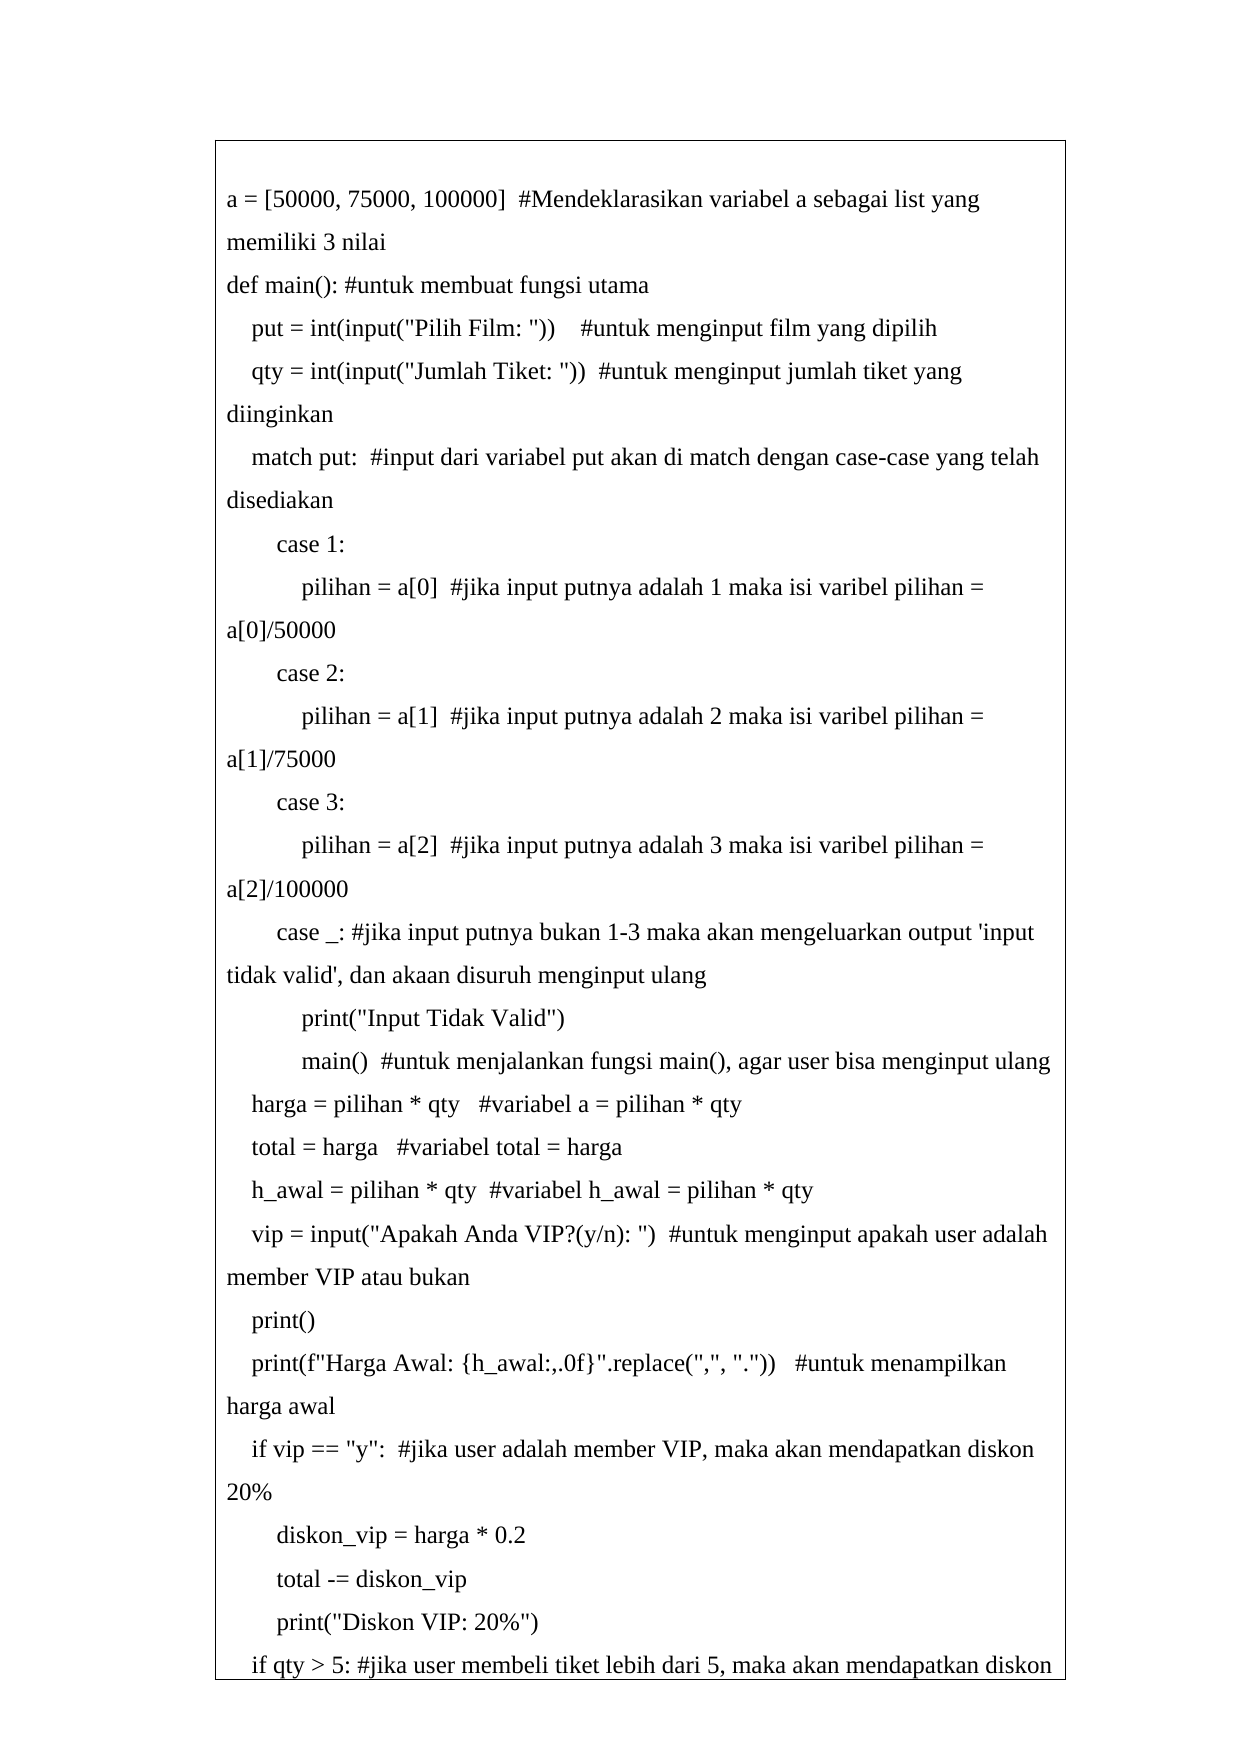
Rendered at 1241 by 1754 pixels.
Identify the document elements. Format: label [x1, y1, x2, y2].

table_header [216, 141, 1065, 1679]
